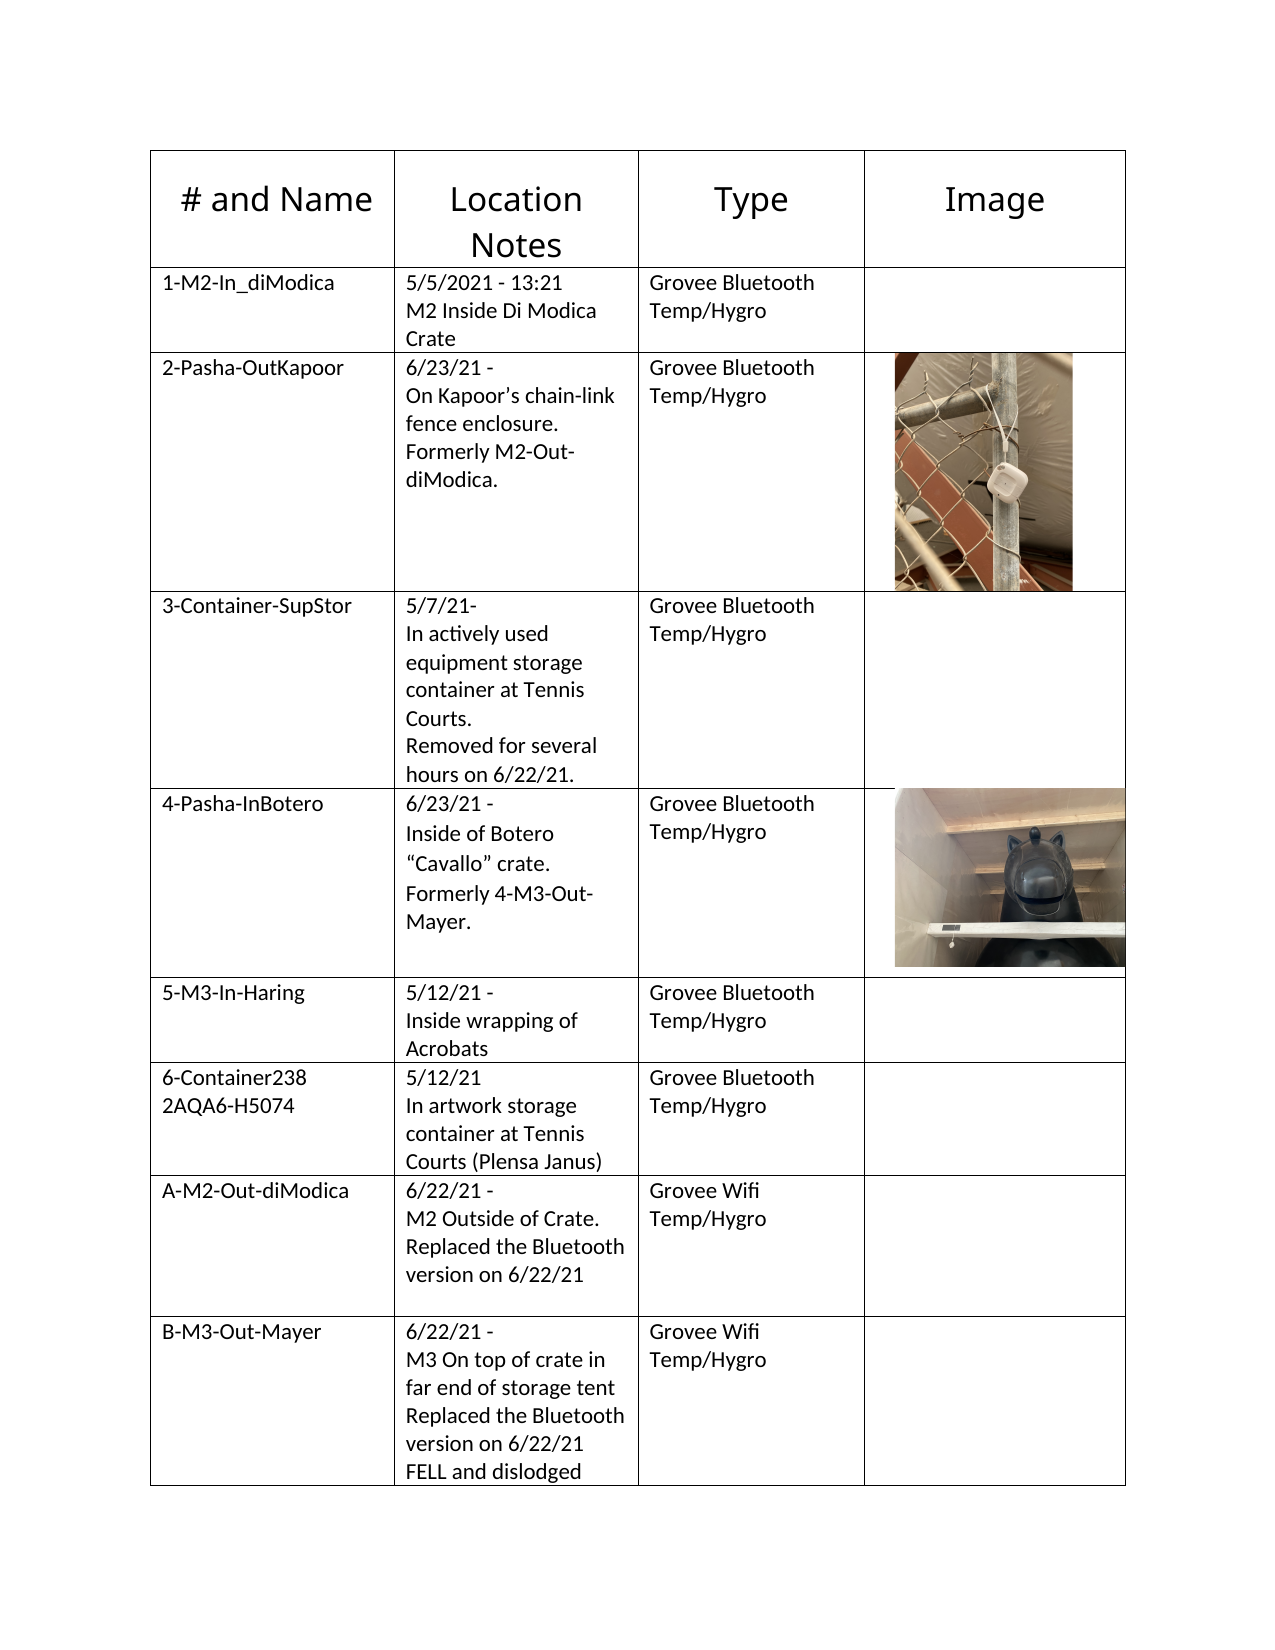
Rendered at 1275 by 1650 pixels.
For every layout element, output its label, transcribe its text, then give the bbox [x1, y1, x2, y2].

table_cell [865, 268, 1125, 352]
table_cell 4-Pasha-InBotero [151, 789, 394, 977]
table_header # and Name [151, 151, 394, 267]
table_cell 6/22/21 - M2 Outside of Crate. Replaced the Bluetooth version on 6/22/21 [395, 1176, 638, 1316]
table_cell [865, 1176, 1125, 1316]
table_cell 5/12/21 - Inside wrapping of Acrobats [395, 978, 638, 1062]
table_cell Grovee Bluetooth Temp/Hygro [639, 789, 864, 977]
table_cell A-M2-Out-diModica [151, 1176, 394, 1316]
table_cell Grovee Bluetooth Temp/Hygro [639, 978, 864, 1062]
table_cell B-M3-Out-Mayer [151, 1317, 394, 1485]
table_cell Grovee Bluetooth Temp/Hygro [639, 1063, 864, 1175]
table_cell 5/12/21 In artwork storage container at Tennis Courts (Plensa Janus) [395, 1063, 638, 1175]
table_cell 2-Pasha-OutKapoor [151, 353, 394, 591]
table_cell Grovee Bluetooth Temp/Hygro [639, 268, 864, 352]
table_cell [865, 978, 1125, 1062]
table_cell 5-M3-In-Haring [151, 978, 394, 1062]
table_cell Grovee Wifi Temp/Hygro [639, 1176, 864, 1316]
table_cell 6-Container238 2AQA6-H5074 [151, 1063, 394, 1175]
table_cell [865, 1317, 1125, 1485]
table_cell 5/5/2021 - 13:21 M2 Inside Di Modica Crate [395, 268, 638, 352]
table_cell [865, 353, 894, 591]
table_cell Grovee Bluetooth Temp/Hygro [639, 353, 864, 591]
table_cell Grovee Bluetooth Temp/Hygro [639, 592, 864, 788]
table_header Image [865, 151, 1125, 267]
table_cell [1073, 353, 1125, 591]
table_cell [865, 789, 1125, 977]
table_cell [865, 1063, 1125, 1175]
table_header Type [639, 151, 864, 267]
table_cell 5/7/21- In actively used equipment storage container at Tennis Courts. Removed for several hours on 6/22/21. [395, 592, 638, 788]
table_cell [395, 1317, 638, 1485]
table_cell 3-Container-SupStor [151, 592, 394, 788]
table_header Location Notes [395, 151, 638, 267]
table_cell 1-M2-In_diModica [151, 268, 394, 352]
table_cell 6/23/21 - Inside of Botero “Cavallo” crate. Formerly 4-M3-Out-Mayer. [395, 789, 638, 977]
table_cell [865, 592, 1125, 788]
table_cell 6/23/21 - On Kapoor’s chain-link fence enclosure. Formerly M2-Out-diModica. [395, 353, 638, 591]
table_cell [639, 1317, 864, 1485]
